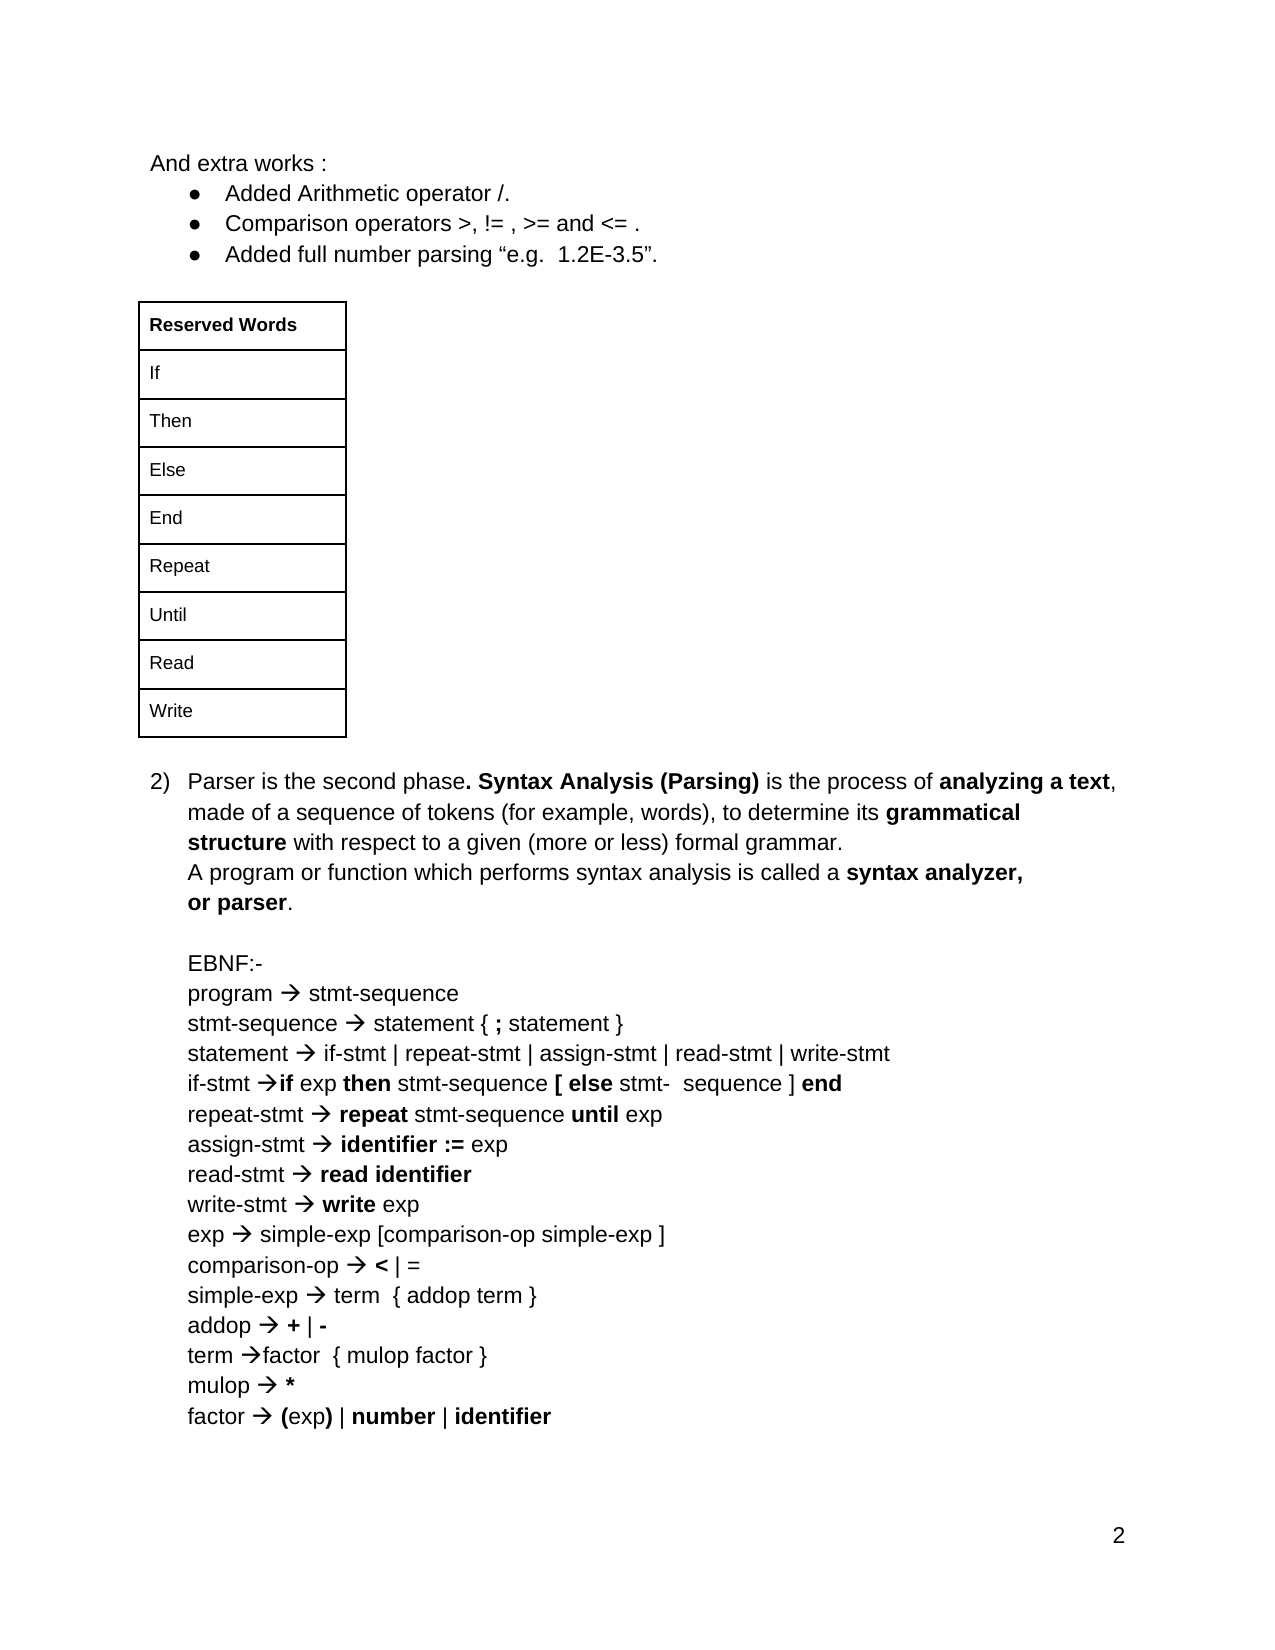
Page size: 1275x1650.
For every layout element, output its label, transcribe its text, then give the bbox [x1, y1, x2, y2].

list write-stmt write exp [187, 1191, 1125, 1218]
list EBNF:- [187, 949, 1125, 976]
text And extra works : [150, 150, 1125, 176]
list stmt-sequence statement { ; statement } [187, 1010, 1125, 1036]
list comparison-op < | = [187, 1252, 1125, 1278]
list repeat-stmt repeat stmt-sequence until exp [187, 1101, 1125, 1127]
list if-stmt if exp then stmt-sequence [ else stmt- sequence ] end [187, 1070, 1125, 1097]
table_cell Then [140, 400, 345, 446]
table_cell Else [140, 448, 345, 494]
list Added full number parsing “e.g. 1.2E-3.5”. [188, 241, 1125, 267]
list simple-exp term { addop term } [187, 1282, 1125, 1308]
table_cell Write [140, 690, 345, 736]
list statement if-stmt | repeat-stmt | assign-stmt | read-stmt | write-stmt [187, 1040, 1125, 1067]
list Comparison operators >, != , >= and <= . [188, 210, 1125, 237]
table_cell End [140, 496, 345, 543]
list factor (exp) | number | identifier [187, 1403, 1125, 1429]
list term factor { mulop factor } [187, 1342, 1125, 1369]
table_header Reserved Words [140, 303, 345, 349]
table_cell Read [140, 641, 345, 688]
list assign-stmt identifier := exp [187, 1131, 1125, 1157]
list Added Arithmetic operator /. [188, 180, 1125, 207]
list Parser is the second phase. Syntax Analysis (Parsing) is the process of analyzing a text, made of a sequence of tokens (for example, words), to determine its grammatical structure with respect to a given (more or less) formal grammar. [150, 768, 1125, 855]
list A program or function which performs syntax analysis is called a syntax analyzer, or parser. [187, 859, 1125, 916]
table_cell Repeat [140, 545, 345, 591]
list program stmt-sequence [187, 980, 1125, 1006]
table_cell Until [140, 593, 345, 639]
table_cell If [140, 351, 345, 398]
list addop + | - [187, 1312, 1125, 1338]
list mulop * [187, 1372, 1125, 1399]
list exp simple-exp [comparison-op simple-exp ] [187, 1221, 1125, 1248]
list read-stmt read identifier [187, 1161, 1125, 1187]
